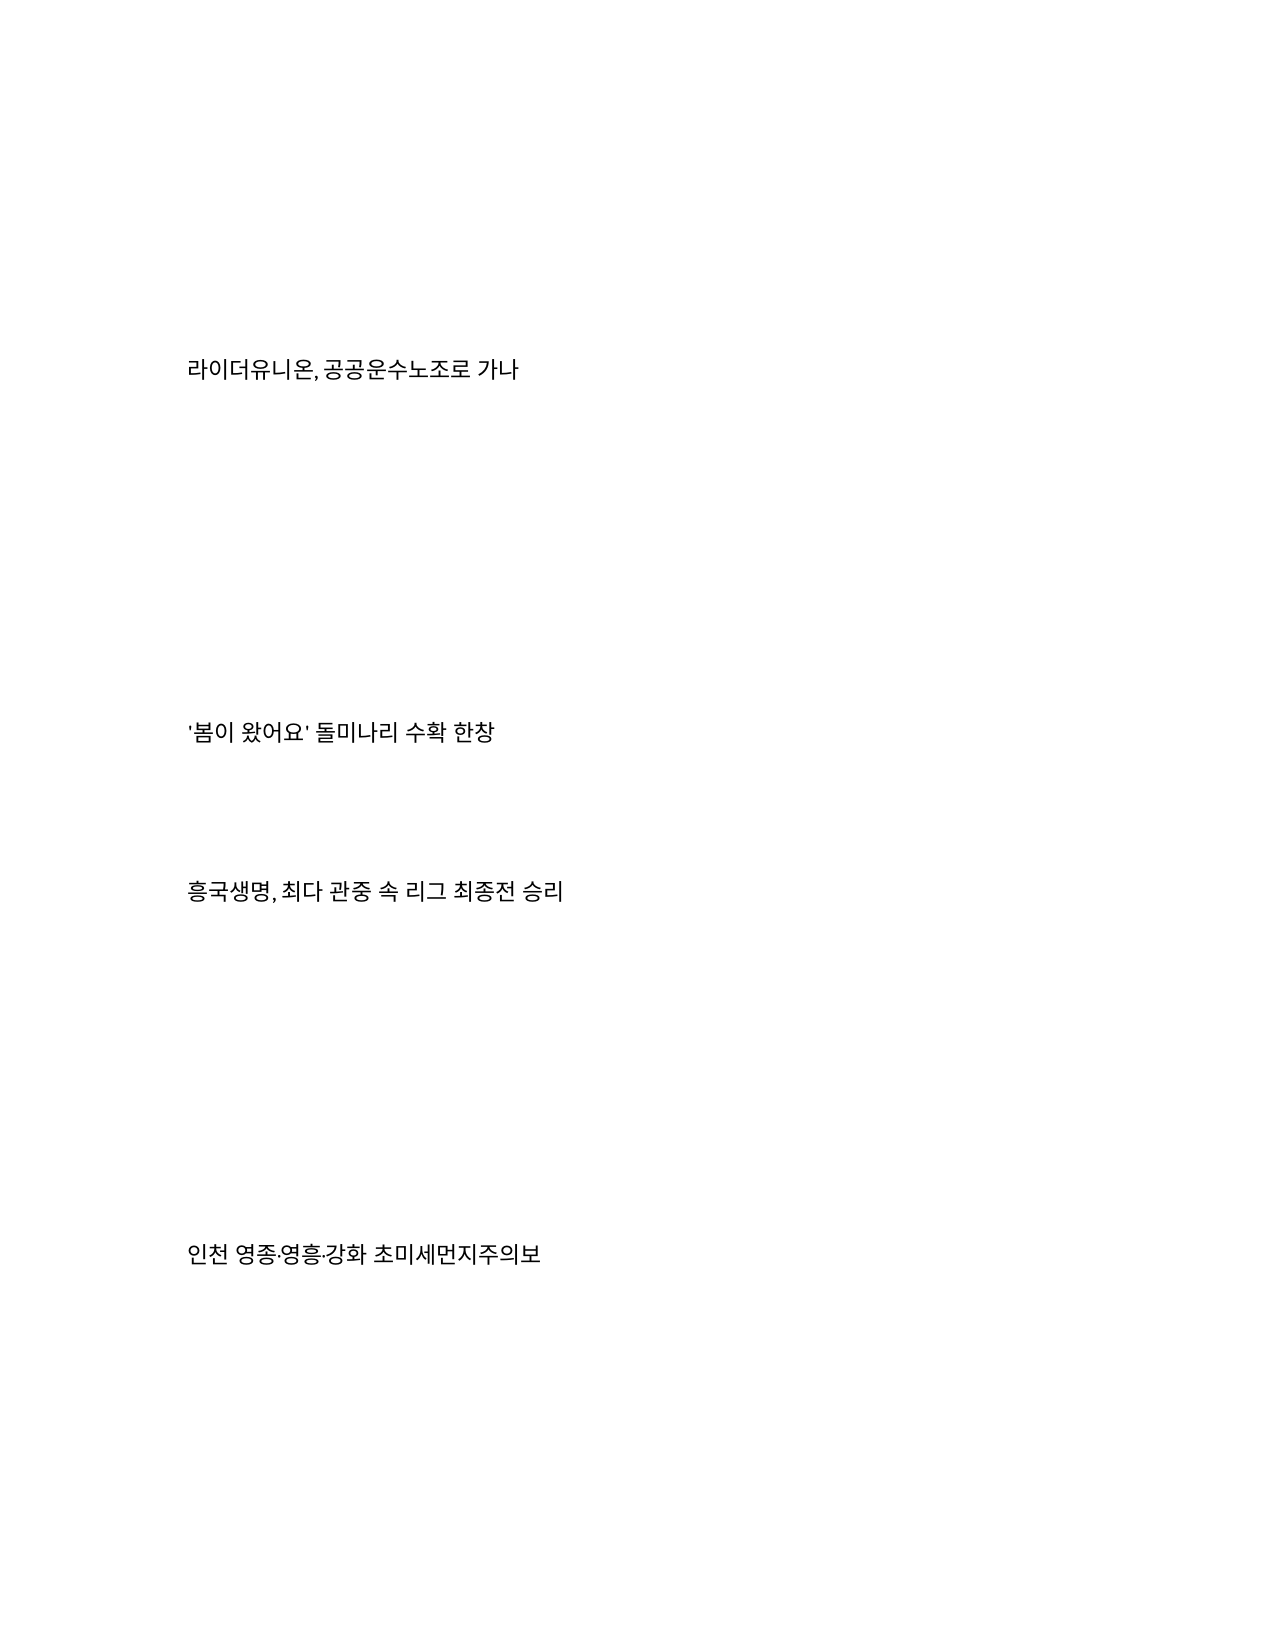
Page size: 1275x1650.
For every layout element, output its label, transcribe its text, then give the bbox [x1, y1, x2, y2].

text '봄이 왔어요' 돌미나리 수확 한창 [187, 717, 1087, 748]
text 흥국생명, 최다 관중 속 리그 최종전 승리 [187, 876, 1087, 907]
text 인천 영종·영흥·강화 초미세먼지주의보 [187, 1239, 1087, 1270]
text 라이더유니온, 공공운수노조로 가나 [187, 354, 1087, 385]
